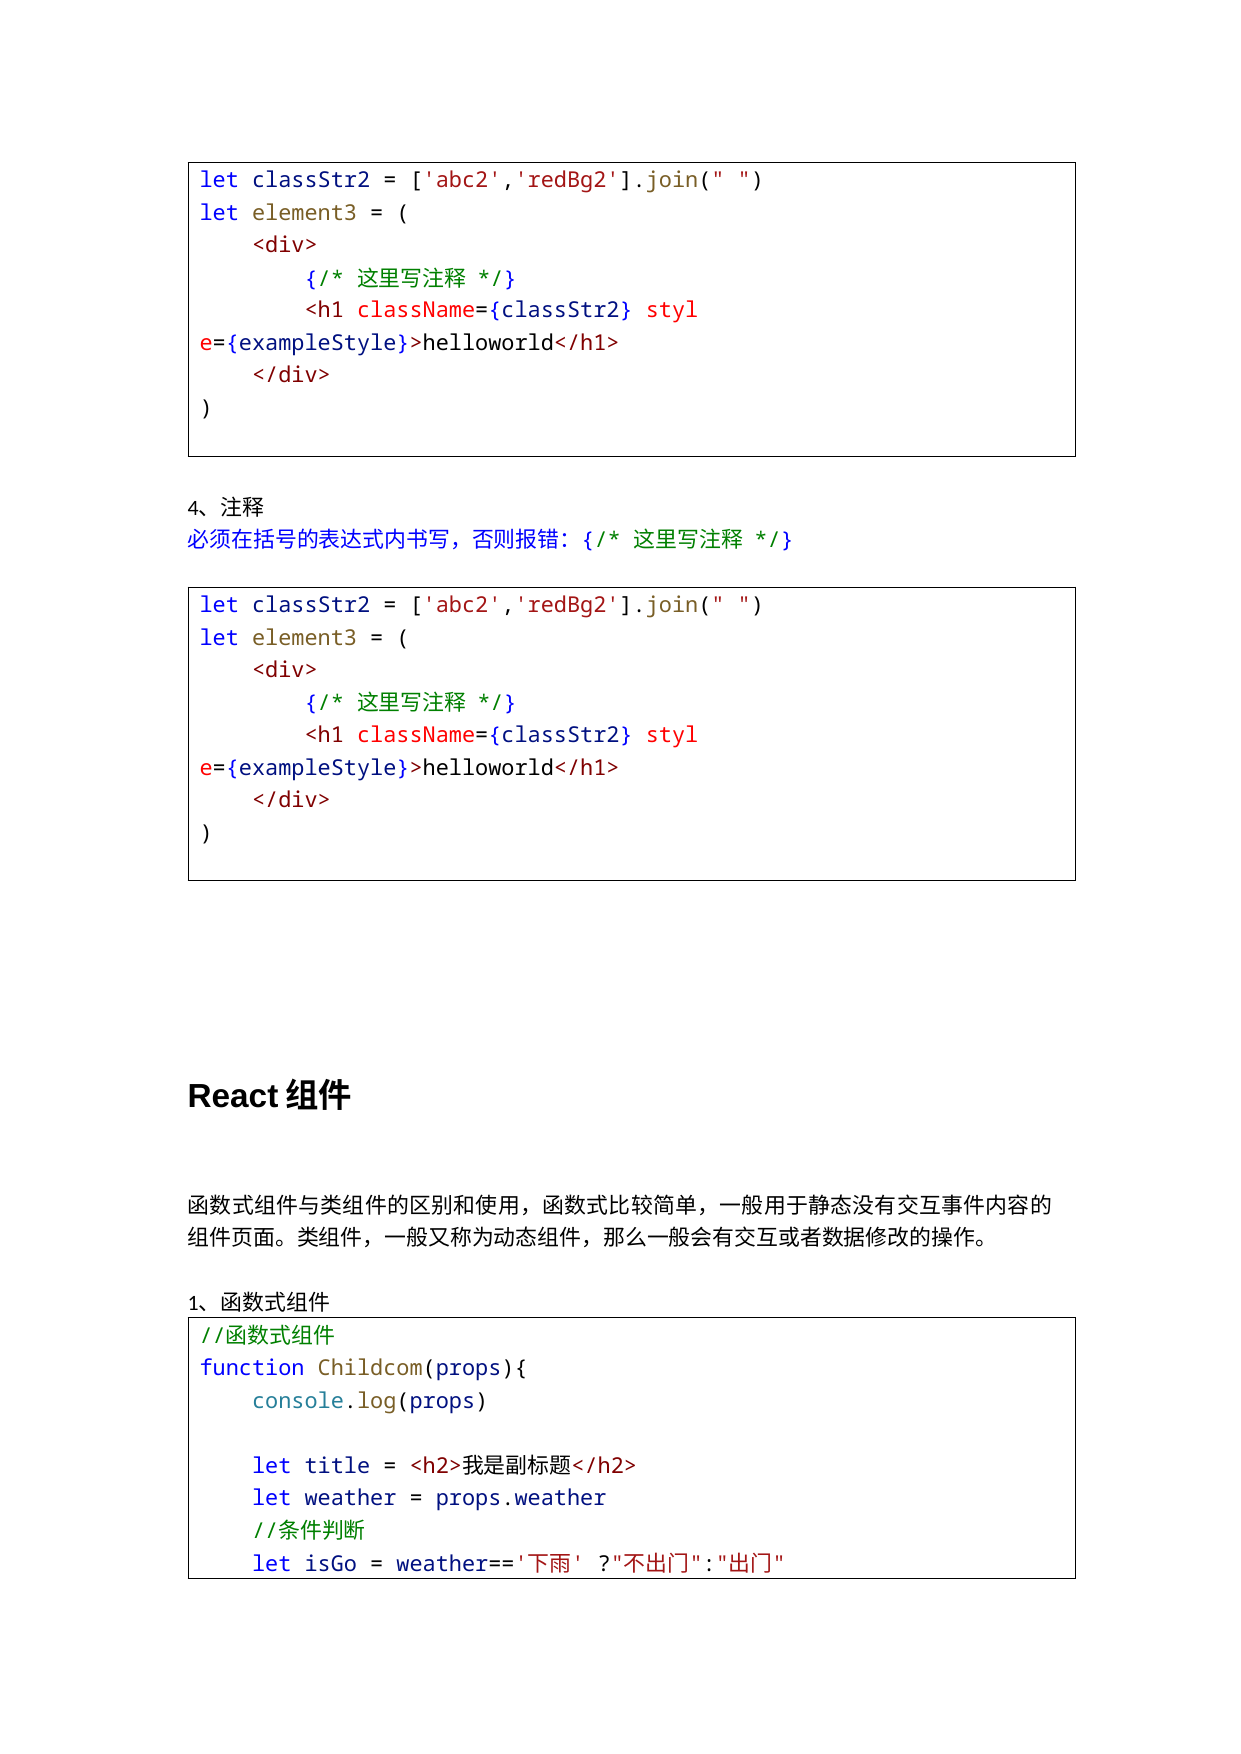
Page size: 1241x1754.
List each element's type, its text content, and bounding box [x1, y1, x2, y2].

list 注释 [187, 489, 1053, 522]
subtitle React组件 [187, 1060, 1053, 1125]
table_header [189, 1318, 1075, 1578]
text 函数式组件与类组件的区别和使用，函数式比较简单，一般用于静态没有交互事件内容的组件页面。类组件，一般又称为动态组件，那么一般会有交互或者数据修改的操作。 [187, 1187, 1053, 1252]
table_header let classStr2 = ['abc2','redBg2'].join(" ") let element3 = ( <div> {/* 这里写注释 */} <h1 className={classStr2} style={exampleStyle}>helloworld</h1> </div> ) [189, 588, 1075, 880]
list 函数式组件 [187, 1285, 1053, 1317]
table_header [189, 163, 1075, 456]
text 必须在括号的表达式内书写，否则报错：{/* 这里写注释 */} [754, 522, 1053, 554]
